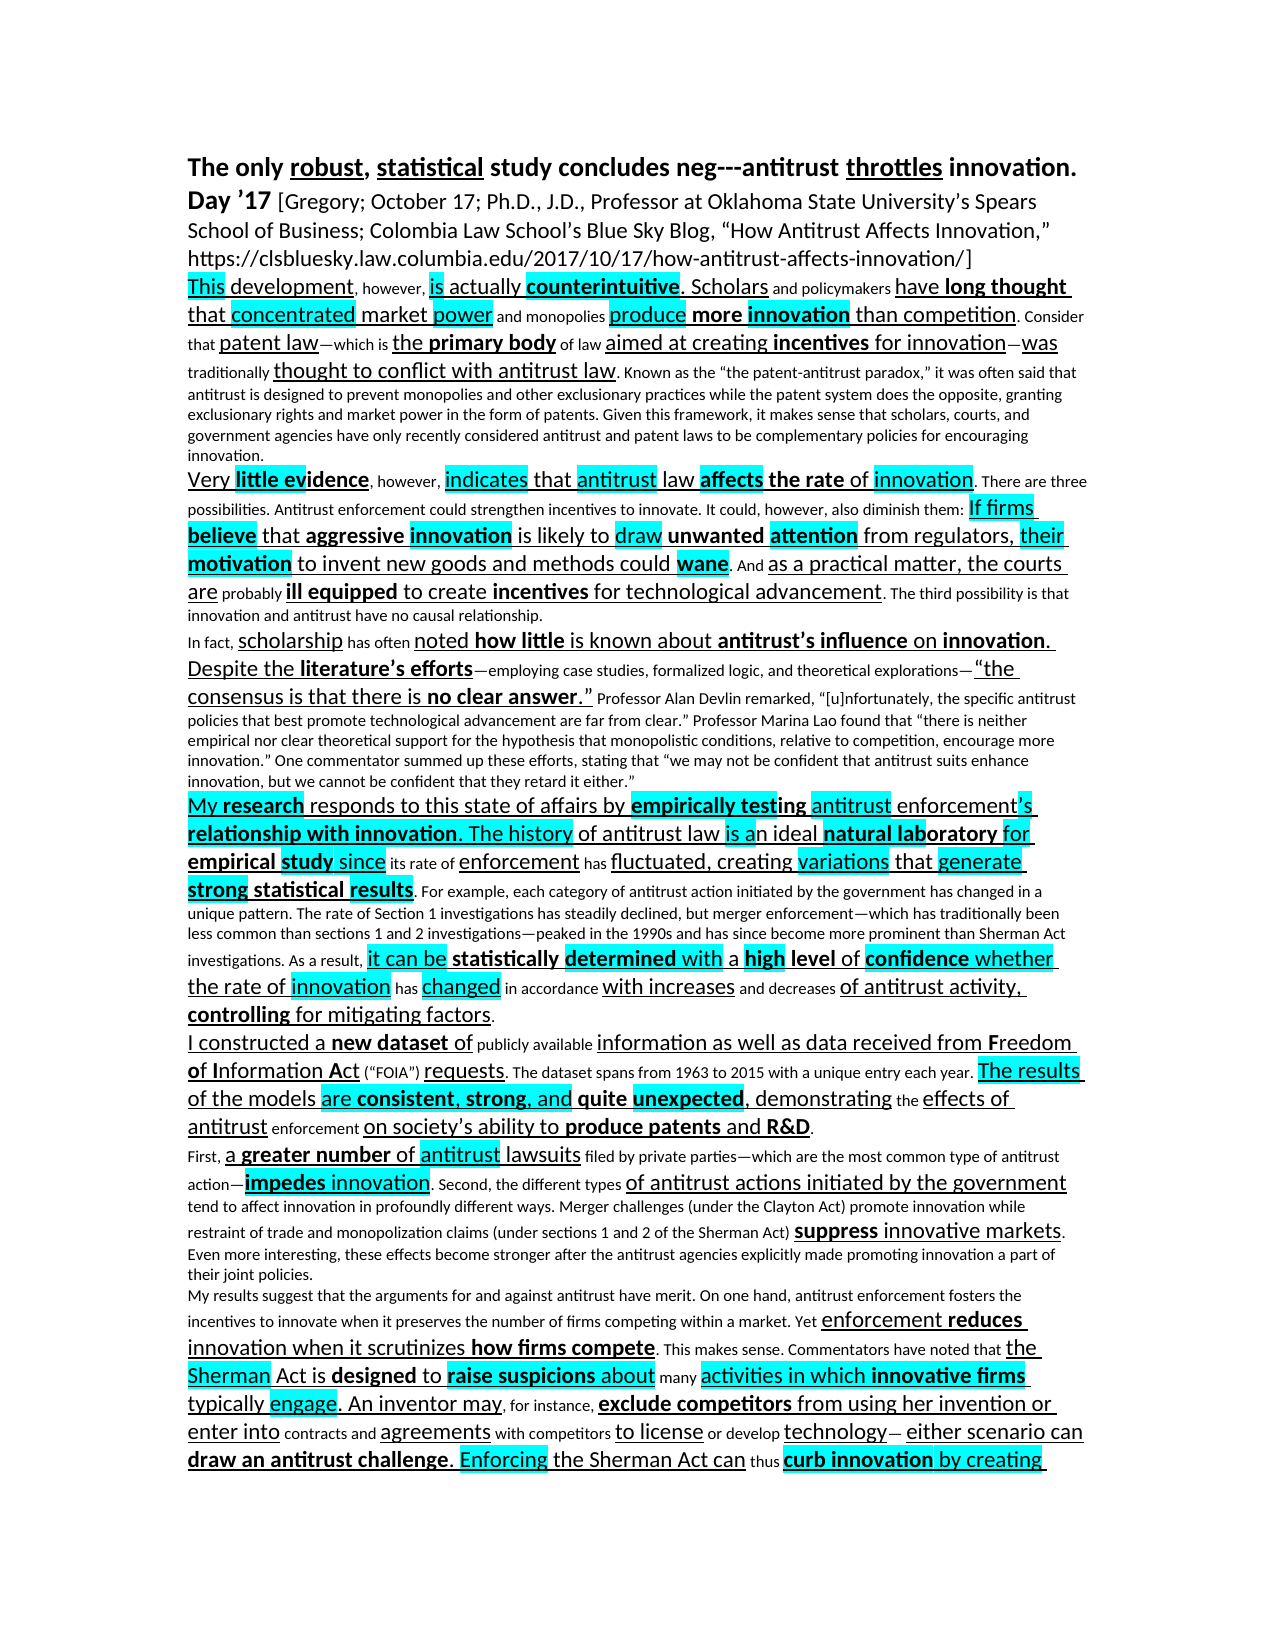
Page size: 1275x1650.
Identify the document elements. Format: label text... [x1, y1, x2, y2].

text My research responds to this state of affairs by empirically testing antitrust enforcement’s relationship with innovation. The history of antitrust law is an ideal natural laboratory for empirical study since its rate of enforcement has fluctuated, creating variations that generate strong statistical results. For example, each category of antitrust action initiated by the government has changed in a unique pattern. The rate of Section 1 investigations has steadily declined, but merger enforcement—which has traditionally been less common than sections 1 and 2 investigations—peaked in the 1990s and has since become more prominent than Sherman Act investigations. As a result, it can be statistically determined with a high level of confidence whether the rate of innovation has changed in accordance with increases and decreases of antitrust activity, controlling for mitigating factors. [187, 791, 1087, 1028]
text I constructed a new dataset of publicly available information as well as data received from Freedom of Information Act (“FOIA”) requests. The dataset spans from 1963 to 2015 with a unique entry each year. The results of the models are consistent, strong, and quite unexpected, demonstrating the effects of antitrust enforcement on society’s ability to produce patents and R&D. [187, 1028, 1087, 1140]
text In fact, scholarship has often noted how little is known about antitrust’s influence on innovation. Despite the literature’s efforts—employing case studies, formalized logic, and theoretical explorations—“the consensus is that there is no clear answer.” Professor Alan Devlin remarked, “[u]nfortunately, the specific antitrust policies that best promote technological advancement are far from clear.” Professor Marina Lao found that “there is neither empirical nor clear theoretical support for the hypothesis that monopolistic conditions, relative to competition, encourage more innovation.” One commentator summed up these efforts, stating that “we may not be confident that antitrust suits enhance innovation, but we cannot be confident that they retard it either.” [187, 626, 1087, 791]
text Day ’17 [Gregory; October 17; Ph.D., J.D., Professor at Oklahoma State University’s Spears School of Business; Colombia Law School’s Blue Sky Blog, “How Antitrust Affects Innovation,” https://clsbluesky.law.columbia.edu/2017/10/17/how-antitrust-affects-innovation/] [187, 183, 1087, 272]
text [187, 1285, 1087, 1473]
text First, a greater number of antitrust lawsuits filed by private parties—which are the most common type of antitrust action—impedes innovation. Second, the different types of antitrust actions initiated by the government tend to affect innovation in profoundly different ways. Merger challenges (under the Clayton Act) promote innovation while restraint of trade and monopolization claims (under sections 1 and 2 of the Sherman Act) suppress innovative markets. Even more interesting, these effects become stronger after the antitrust agencies explicitly made promoting innovation a part of their joint policies. [187, 1140, 1087, 1285]
subtitle The only robust, statistical study concludes neg---antitrust throttles innovation. [187, 150, 1087, 183]
text Very little evidence, however, indicates that antitrust law affects the rate of innovation. There are three possibilities. Antitrust enforcement could strengthen incentives to innovate. It could, however, also diminish them: If firms believe that aggressive innovation is likely to draw unwanted attention from regulators, their motivation to invent new goods and methods could wane. And as a practical matter, the courts are probably ill equipped to create incentives for technological advancement. The third possibility is that innovation and antitrust have no causal relationship. [187, 465, 1087, 626]
text This development, however, is actually counterintuitive. Scholars and policymakers have long thought that concentrated market power and monopolies produce more innovation than competition. Consider that patent law—which is the primary body of law aimed at creating incentives for innovation—was traditionally thought to conflict with antitrust law. Known as the “the patent-antitrust paradox,” it was often said that antitrust is designed to prevent monopolies and other exclusionary practices while the patent system does the opposite, granting exclusionary rights and market power in the form of patents. Given this framework, it makes sense that scholars, courts, and government agencies have only recently considered antitrust and patent laws to be complementary policies for encouraging innovation. [187, 272, 1087, 465]
